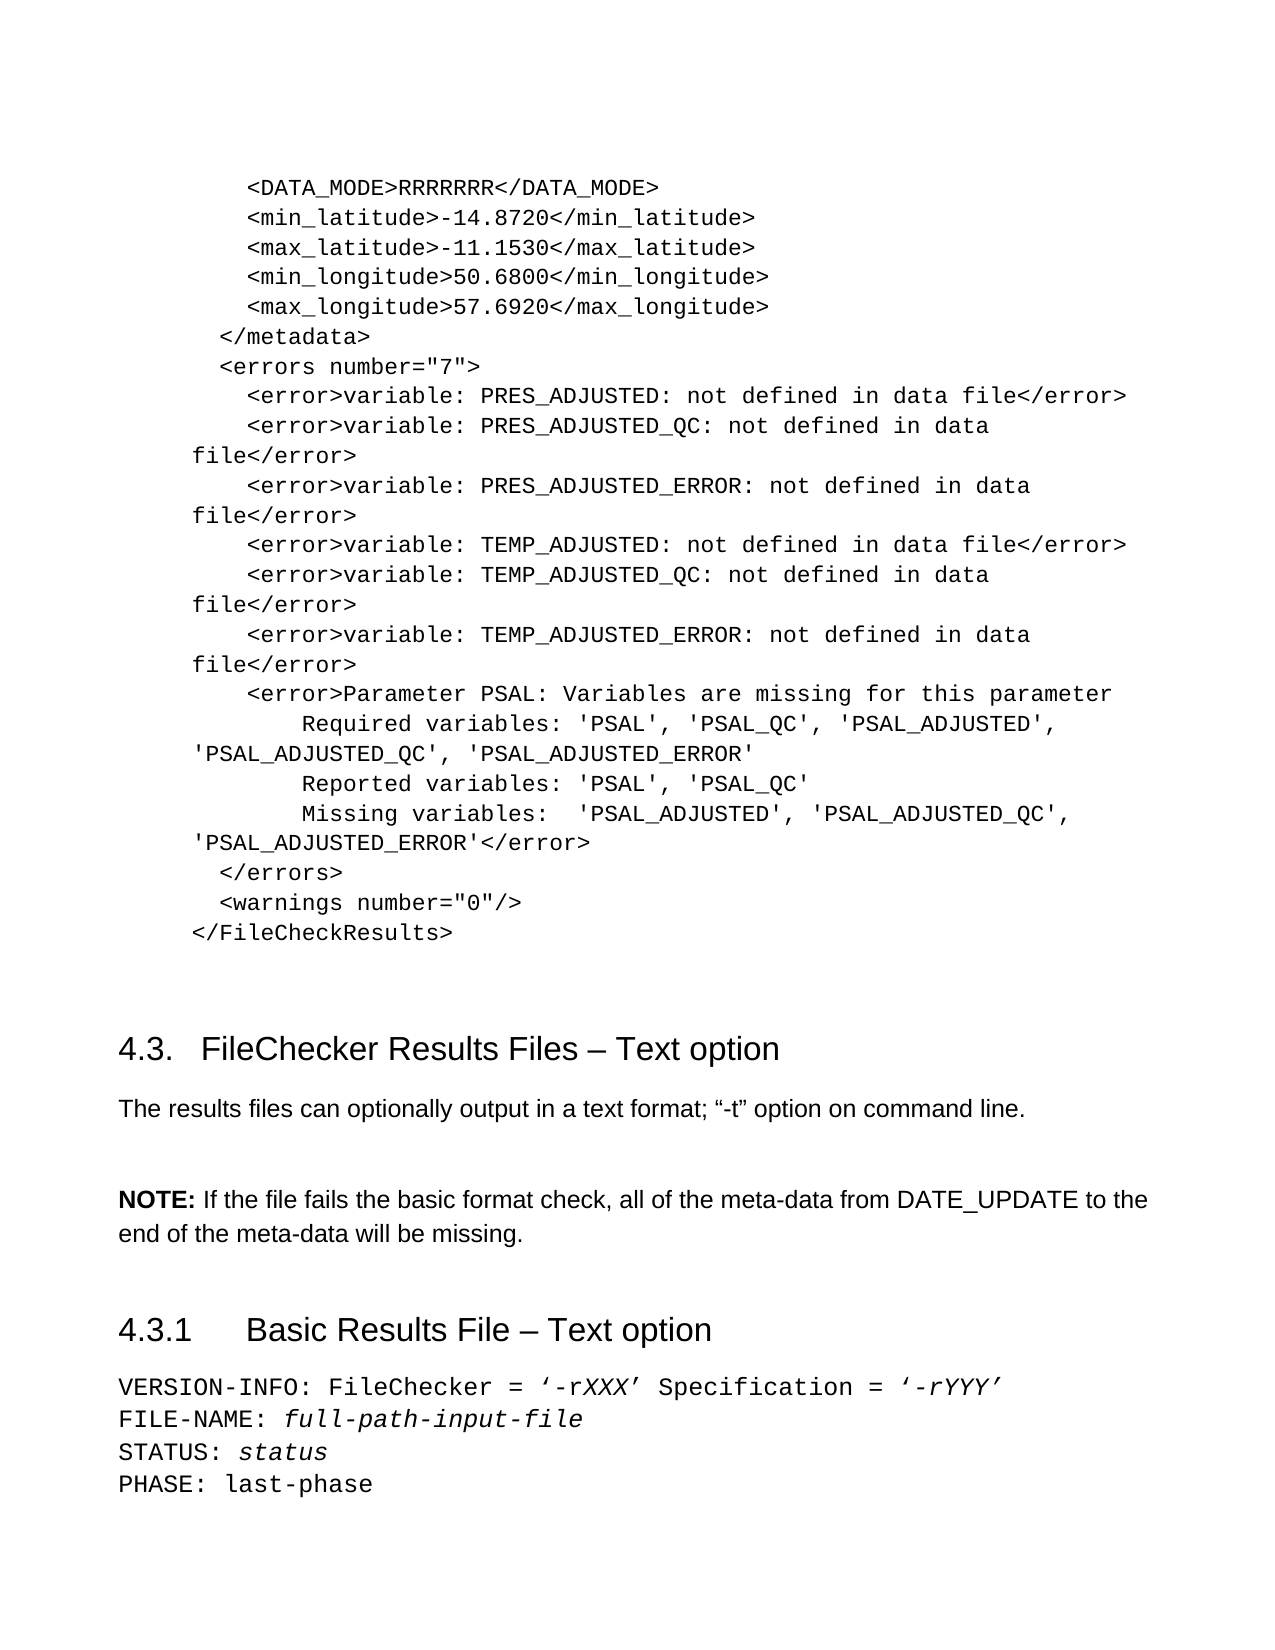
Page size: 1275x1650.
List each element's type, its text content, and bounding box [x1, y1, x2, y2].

text Required variables: 'PSAL', 'PSAL_QC', 'PSAL_ADJUSTED', 'PSAL_ADJUSTED_QC', 'PSAL_ADJUSTED_ERROR' [192, 713, 1157, 768]
text <warnings number="0"/> [192, 891, 1157, 917]
text <error>Parameter PSAL: Variables are missing for this parameter [192, 683, 1157, 709]
text <error>variable: PRES_ADJUSTED_ERROR: not defined in data file</error> [192, 474, 1157, 530]
text The results files can optionally output in a text format; “-t” option on command line. [118, 1094, 1157, 1123]
text VERSION-INFO: FileChecker = ‘-rXXX’ Specification = ‘-rYYY’ [118, 1374, 1157, 1403]
text <max_latitude>-11.1530</max_latitude> [192, 236, 1157, 262]
text <error>variable: PRES_ADJUSTED_QC: not defined in data file</error> [192, 415, 1157, 470]
text </metadata> [192, 325, 1157, 351]
text <DATA_MODE>RRRRRRR</DATA_MODE> [192, 176, 1157, 202]
text <min_longitude>50.6800</min_longitude> [192, 266, 1157, 292]
text <errors number="7"> [192, 355, 1157, 381]
text Missing variables: 'PSAL_ADJUSTED', 'PSAL_ADJUSTED_QC', 'PSAL_ADJUSTED_ERROR'</error> [192, 802, 1157, 858]
text <error>variable: TEMP_ADJUSTED: not defined in data file</error> [192, 534, 1157, 560]
subtitle Basic Results File – Text option [118, 1309, 1157, 1348]
text </FileCheckResults> [192, 921, 1157, 947]
text <min_latitude>-14.8720</min_latitude> [192, 206, 1157, 232]
text <error>variable: TEMP_ADJUSTED_QC: not defined in data file</error> [192, 564, 1157, 619]
text NOTE: If the file fails the basic format check, all of the meta-data from DATE_UPDATE to the end of the meta-data will be missing. [118, 1186, 1157, 1247]
text FILE-NAME: full-path-input-file [118, 1407, 1157, 1435]
text <error>variable: PRES_ADJUSTED: not defined in data file</error> [192, 385, 1157, 411]
text </errors> [192, 862, 1157, 887]
text PHASE: last-phase [118, 1472, 1157, 1500]
subtitle FileChecker Results Files – Text option [118, 1029, 1157, 1068]
text STATUS: status [118, 1439, 1157, 1468]
text Reported variables: 'PSAL', 'PSAL_QC' [192, 772, 1157, 798]
text <max_longitude>57.6920</max_longitude> [192, 296, 1157, 321]
text <error>variable: TEMP_ADJUSTED_ERROR: not defined in data file</error> [192, 623, 1157, 679]
